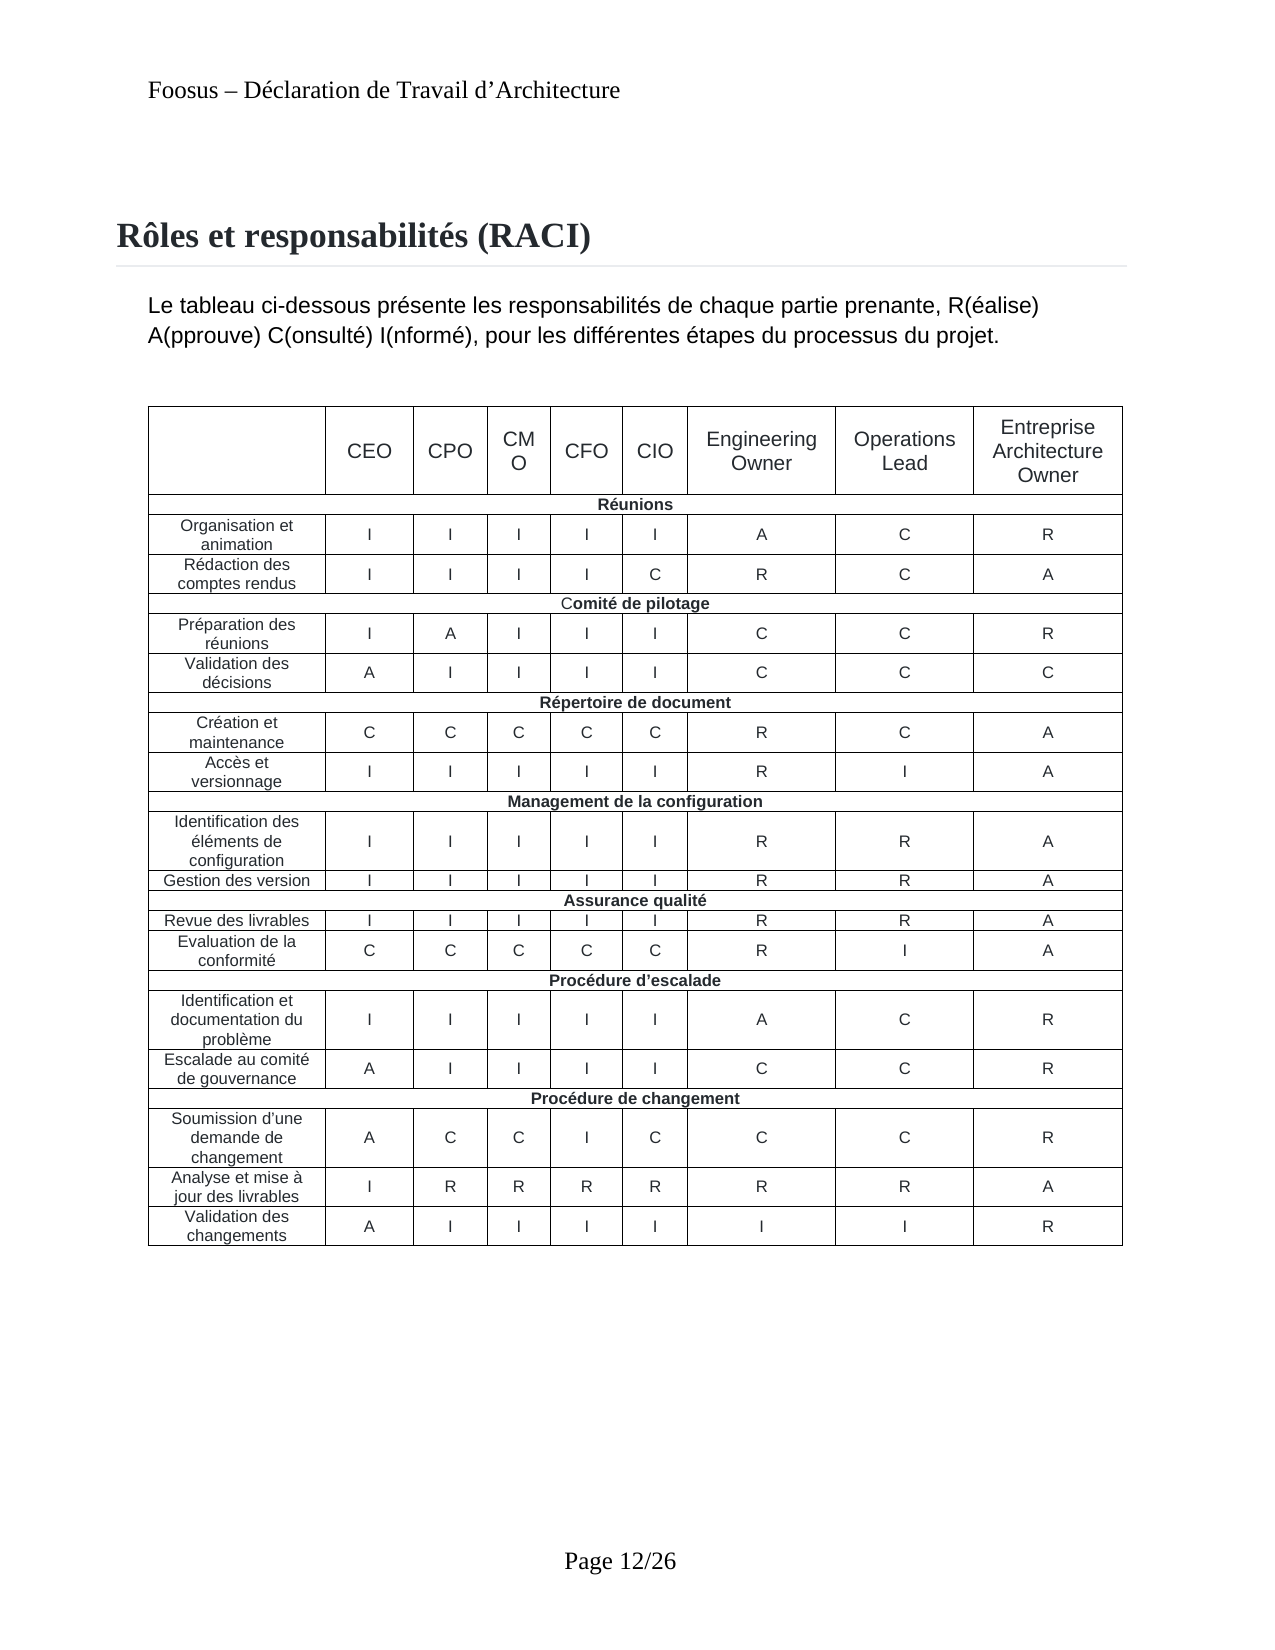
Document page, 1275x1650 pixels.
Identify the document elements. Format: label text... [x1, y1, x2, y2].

table_cell I [551, 753, 622, 791]
table_cell C [836, 515, 973, 554]
table_cell C [551, 931, 622, 970]
table_cell C [623, 713, 687, 752]
table_cell I [623, 991, 687, 1048]
table_cell Assurance qualité [149, 891, 1122, 910]
table_cell A [688, 515, 835, 554]
table_cell I [414, 753, 487, 791]
table_cell Organisation et animation [149, 515, 325, 554]
table_cell I [488, 753, 550, 791]
table_cell A [974, 753, 1122, 791]
table_cell R [836, 812, 973, 870]
table_cell I [326, 871, 413, 890]
table_cell I [414, 515, 487, 554]
table_cell I [551, 991, 622, 1048]
table_header CPO [414, 407, 487, 494]
table_cell A [974, 931, 1122, 970]
table_cell I [414, 654, 487, 692]
table_cell Rédaction des comptes rendus [149, 555, 325, 593]
table_cell C [326, 931, 413, 970]
table_cell A [974, 713, 1122, 752]
table_cell Préparation des réunions [149, 614, 325, 653]
table_cell C [836, 614, 973, 653]
table_cell C [836, 713, 973, 752]
table_cell A [974, 1168, 1122, 1206]
table_cell R [688, 555, 835, 593]
table_cell I [326, 911, 413, 930]
table_cell I [326, 555, 413, 593]
table_cell I [836, 1207, 973, 1245]
table_cell I [623, 753, 687, 791]
table_cell A [688, 991, 835, 1048]
table_header Engineering Owner [688, 407, 835, 494]
table_cell I [488, 871, 550, 890]
table_cell I [551, 614, 622, 653]
table_cell I [623, 911, 687, 930]
table_cell I [623, 812, 687, 870]
table_cell Comité de pilotage [149, 594, 1122, 613]
table_cell Gestion des version [149, 871, 325, 890]
table_header CMO [488, 407, 550, 494]
table_cell R [688, 911, 835, 930]
table_cell I [623, 515, 687, 554]
table_header Operations Lead [836, 407, 973, 494]
table_cell I [326, 812, 413, 870]
table_cell I [551, 1109, 622, 1167]
table_cell R [974, 991, 1122, 1048]
table_cell C [688, 1050, 835, 1088]
table_cell Management de la configuration [149, 792, 1122, 811]
table_cell I [551, 871, 622, 890]
table_header CEO [326, 407, 413, 494]
table_cell Evaluation de la conformité [149, 931, 325, 970]
table_cell I [488, 654, 550, 692]
table_cell Réunions [149, 495, 1122, 514]
table_cell C [623, 1109, 687, 1167]
table_cell C [623, 931, 687, 970]
table_header [149, 407, 325, 494]
table_cell C [414, 931, 487, 970]
table_cell C [551, 713, 622, 752]
table_cell A [974, 871, 1122, 890]
table_cell C [836, 1109, 973, 1167]
table_cell I [836, 931, 973, 970]
table_cell I [414, 1207, 487, 1245]
table_cell I [414, 871, 487, 890]
table_cell I [488, 1050, 550, 1088]
table_cell C [688, 1109, 835, 1167]
table_cell I [551, 1207, 622, 1245]
table_cell I [623, 1207, 687, 1245]
table_cell A [326, 1050, 413, 1088]
table_cell Revue des livrables [149, 911, 325, 930]
table_cell R [623, 1168, 687, 1206]
table_cell C [836, 555, 973, 593]
table_cell I [488, 812, 550, 870]
table_cell A [414, 614, 487, 653]
table_cell I [326, 991, 413, 1048]
table_cell R [688, 1168, 835, 1206]
table_cell C [488, 713, 550, 752]
table_cell I [623, 1050, 687, 1088]
table_cell R [688, 931, 835, 970]
table_cell R [551, 1168, 622, 1206]
table_cell Procédure d’escalade [149, 971, 1122, 990]
table_header CIO [623, 407, 687, 494]
table_header Entreprise Architecture Owner [974, 407, 1122, 494]
table_cell I [623, 654, 687, 692]
table_cell Accès et versionnage [149, 753, 325, 791]
table_cell I [623, 614, 687, 653]
table_cell I [414, 555, 487, 593]
table_cell I [488, 515, 550, 554]
table_cell Validation des décisions [149, 654, 325, 692]
text Le tableau ci-dessous présente les responsabilités de chaque partie prenante, R(éalise) A(pprouve) C(onsulté) I(nformé), pour les différentes étapes du processus du projet. [148, 292, 1127, 348]
table_cell Soumission d’une demande de changement [149, 1109, 325, 1167]
table_cell Procédure de changement [149, 1089, 1122, 1108]
table_cell I [488, 614, 550, 653]
table_cell I [623, 871, 687, 890]
table_cell R [688, 871, 835, 890]
table_cell R [836, 911, 973, 930]
table_cell Identification et documentation du problème [149, 991, 325, 1048]
table_cell I [414, 812, 487, 870]
table_cell C [836, 1050, 973, 1088]
table_cell R [688, 753, 835, 791]
table_header CFO [551, 407, 622, 494]
table_cell I [488, 991, 550, 1048]
table_cell Répertoire de document [149, 693, 1122, 712]
table_cell R [974, 614, 1122, 653]
table_cell A [974, 555, 1122, 593]
table_cell R [688, 812, 835, 870]
table_cell A [326, 1109, 413, 1167]
table_cell C [974, 654, 1122, 692]
table_cell R [688, 713, 835, 752]
table_cell R [974, 1207, 1122, 1245]
table_cell C [488, 1109, 550, 1167]
table_cell I [488, 911, 550, 930]
table_cell C [623, 555, 687, 593]
table_cell C [688, 614, 835, 653]
table_cell C [414, 1109, 487, 1167]
table_cell R [836, 871, 973, 890]
table_cell I [551, 812, 622, 870]
table_cell Analyse et mise à jour des livrables [149, 1168, 325, 1206]
table_cell I [551, 555, 622, 593]
table_cell I [414, 991, 487, 1048]
table_cell I [551, 654, 622, 692]
table_cell A [974, 911, 1122, 930]
table_cell C [836, 654, 973, 692]
table_cell R [974, 1050, 1122, 1088]
table_cell I [551, 911, 622, 930]
table_cell I [488, 1207, 550, 1245]
table_cell I [326, 614, 413, 653]
table_cell I [414, 1050, 487, 1088]
table_cell C [688, 654, 835, 692]
table_cell I [688, 1207, 835, 1245]
table_cell R [414, 1168, 487, 1206]
subtitle Rôles et responsabilités (RACI) [116, 214, 1127, 265]
table_cell I [488, 555, 550, 593]
table_cell A [326, 1207, 413, 1245]
table_cell I [551, 515, 622, 554]
table_cell Validation des changements [149, 1207, 325, 1245]
table_cell C [326, 713, 413, 752]
table_cell R [836, 1168, 973, 1206]
table_cell I [326, 1168, 413, 1206]
table_cell Création et maintenance [149, 713, 325, 752]
table_cell I [414, 911, 487, 930]
table_cell A [326, 654, 413, 692]
table_cell R [488, 1168, 550, 1206]
table_cell R [974, 1109, 1122, 1167]
table_cell C [488, 931, 550, 970]
table_cell C [414, 713, 487, 752]
table_cell I [551, 1050, 622, 1088]
table_cell R [974, 515, 1122, 554]
table_cell I [326, 515, 413, 554]
table_cell Escalade au comité de gouvernance [149, 1050, 325, 1088]
table_cell C [836, 991, 973, 1048]
table_cell Identification des éléments de configuration [149, 812, 325, 870]
table_cell I [326, 753, 413, 791]
table_cell I [836, 753, 973, 791]
table_cell A [974, 812, 1122, 870]
